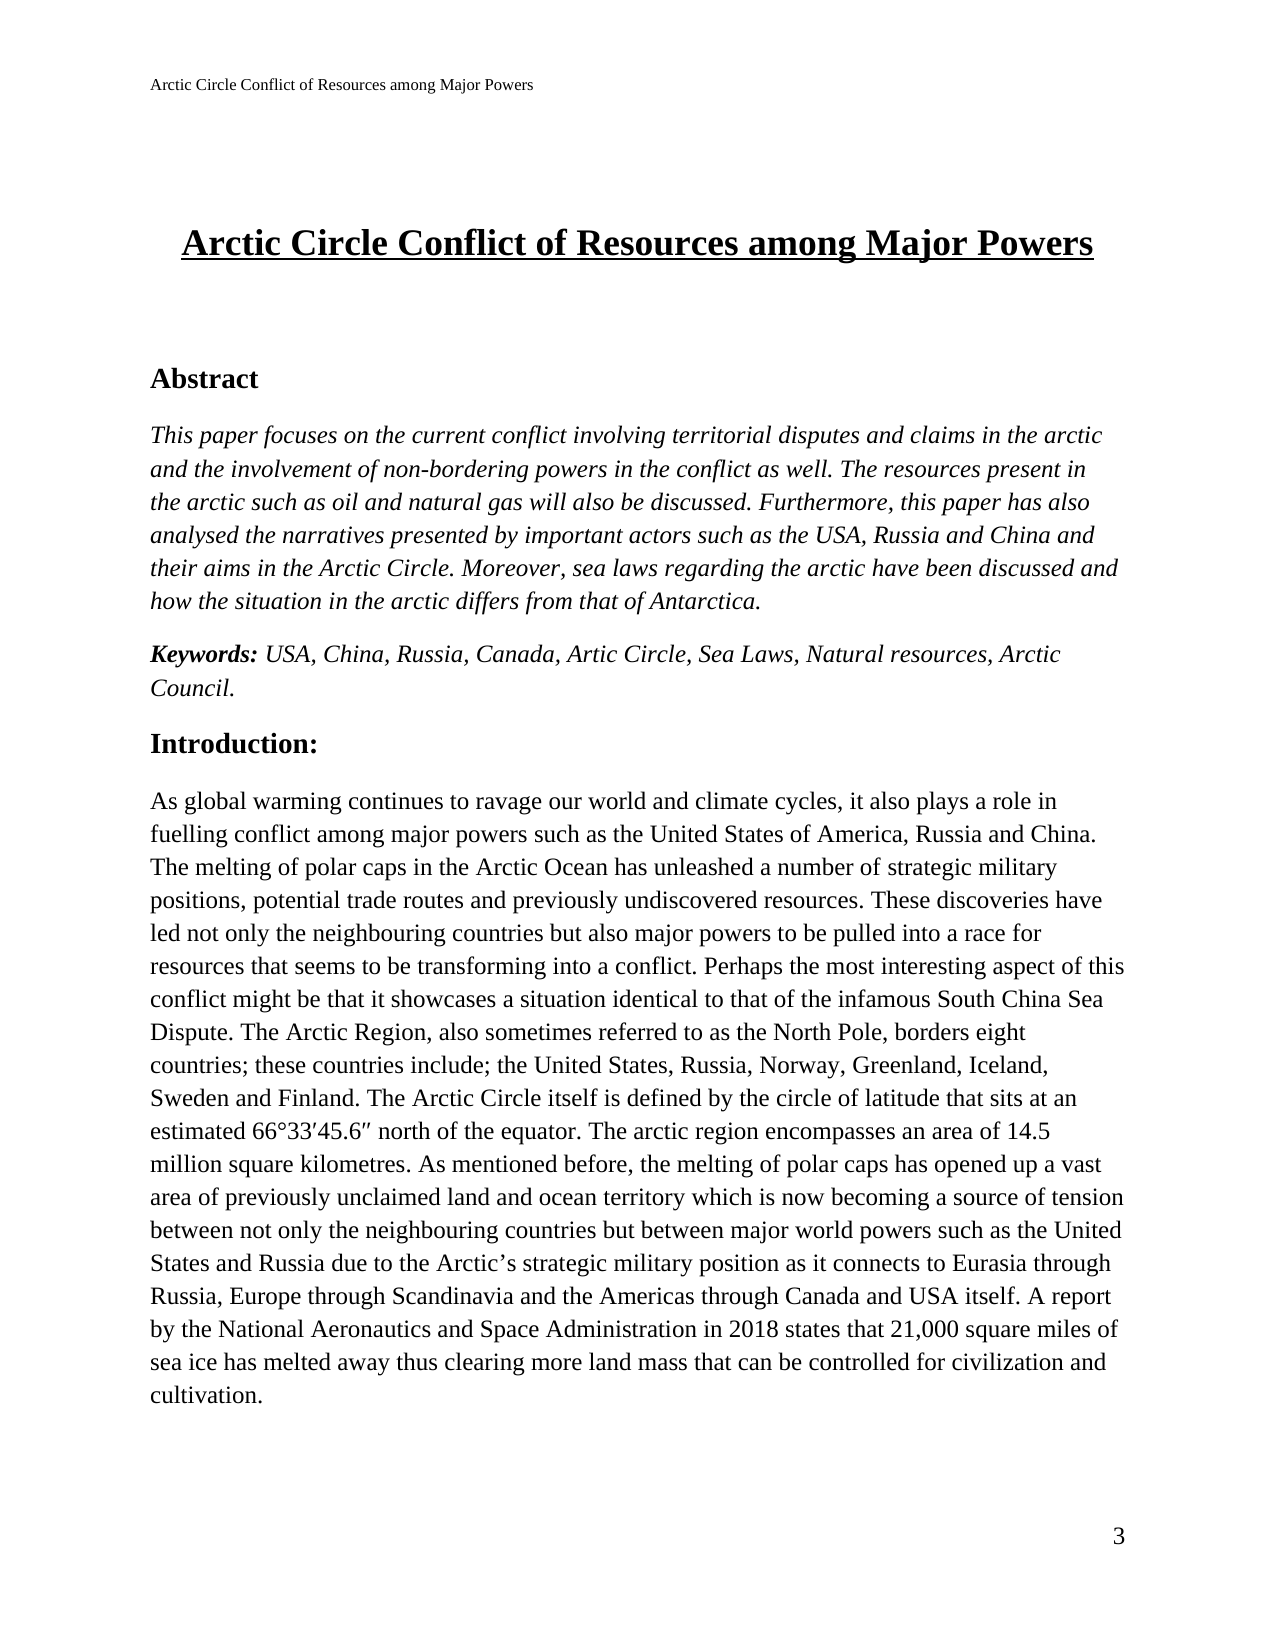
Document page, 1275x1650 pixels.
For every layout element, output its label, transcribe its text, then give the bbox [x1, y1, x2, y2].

text This paper focuses on the current conflict involving territorial disputes and claims in the arctic and the involvement of non-bordering powers in the conflict as well. The resources present in the arctic such as oil and natural gas will also be discussed. Furthermore, this paper has also analysed the narratives presented by important actors such as the USA, Russia and China and their aims in the Arctic Circle. Moreover, sea laws regarding the arctic have been discussed and how the situation in the arctic differs from that of Antarctica. [150, 421, 1125, 614]
text Arctic Circle Conflict of Resources among Major Powers [150, 220, 1125, 263]
subtitle Introduction: [150, 726, 1125, 760]
subtitle Abstract [150, 361, 1125, 395]
text Keywords: USA, China, Russia, Canada, Artic Circle, Sea Laws, Natural resources, Arctic Council. [150, 639, 1125, 701]
text As global warming continues to ravage our world and climate cycles, it also plays a role in fuelling conflict among major powers such as the United States of America, Russia and China. The melting of polar caps in the Arctic Ocean has unleashed a number of strategic military positions, potential trade routes and previously undiscovered resources. These discoveries have led not only the neighbouring countries but also major powers to be pulled into a race for resources that seems to be transforming into a conflict. Perhaps the most interesting aspect of this conflict might be that it showcases a situation identical to that of the infamous South China Sea Dispute. The Arctic Region, also sometimes referred to as the North Pole, borders eight countries; these countries include; the United States, Russia, Norway, Greenland, Iceland, Sweden and Finland. The Arctic Circle itself is defined by the circle of latitude that sits at an estimated 66°33′45.6″ north of the equator. The arctic region encompasses an area of 14.5 million square kilometres. As mentioned before, the melting of polar caps has opened up a vast area of previously unclaimed land and ocean territory which is now becoming a source of tension between not only the neighbouring countries but between major world powers such as the United States and Russia due to the Arctic’s strategic military position as it connects to Eurasia through Russia, Europe through Scandinavia and the Americas through Canada and USA itself. A report by the National Aeronautics and Space Administration in 2018 states that 21,000 square miles of sea ice has melted away thus clearing more land mass that can be controlled for civilization and cultivation. [150, 786, 1125, 1409]
